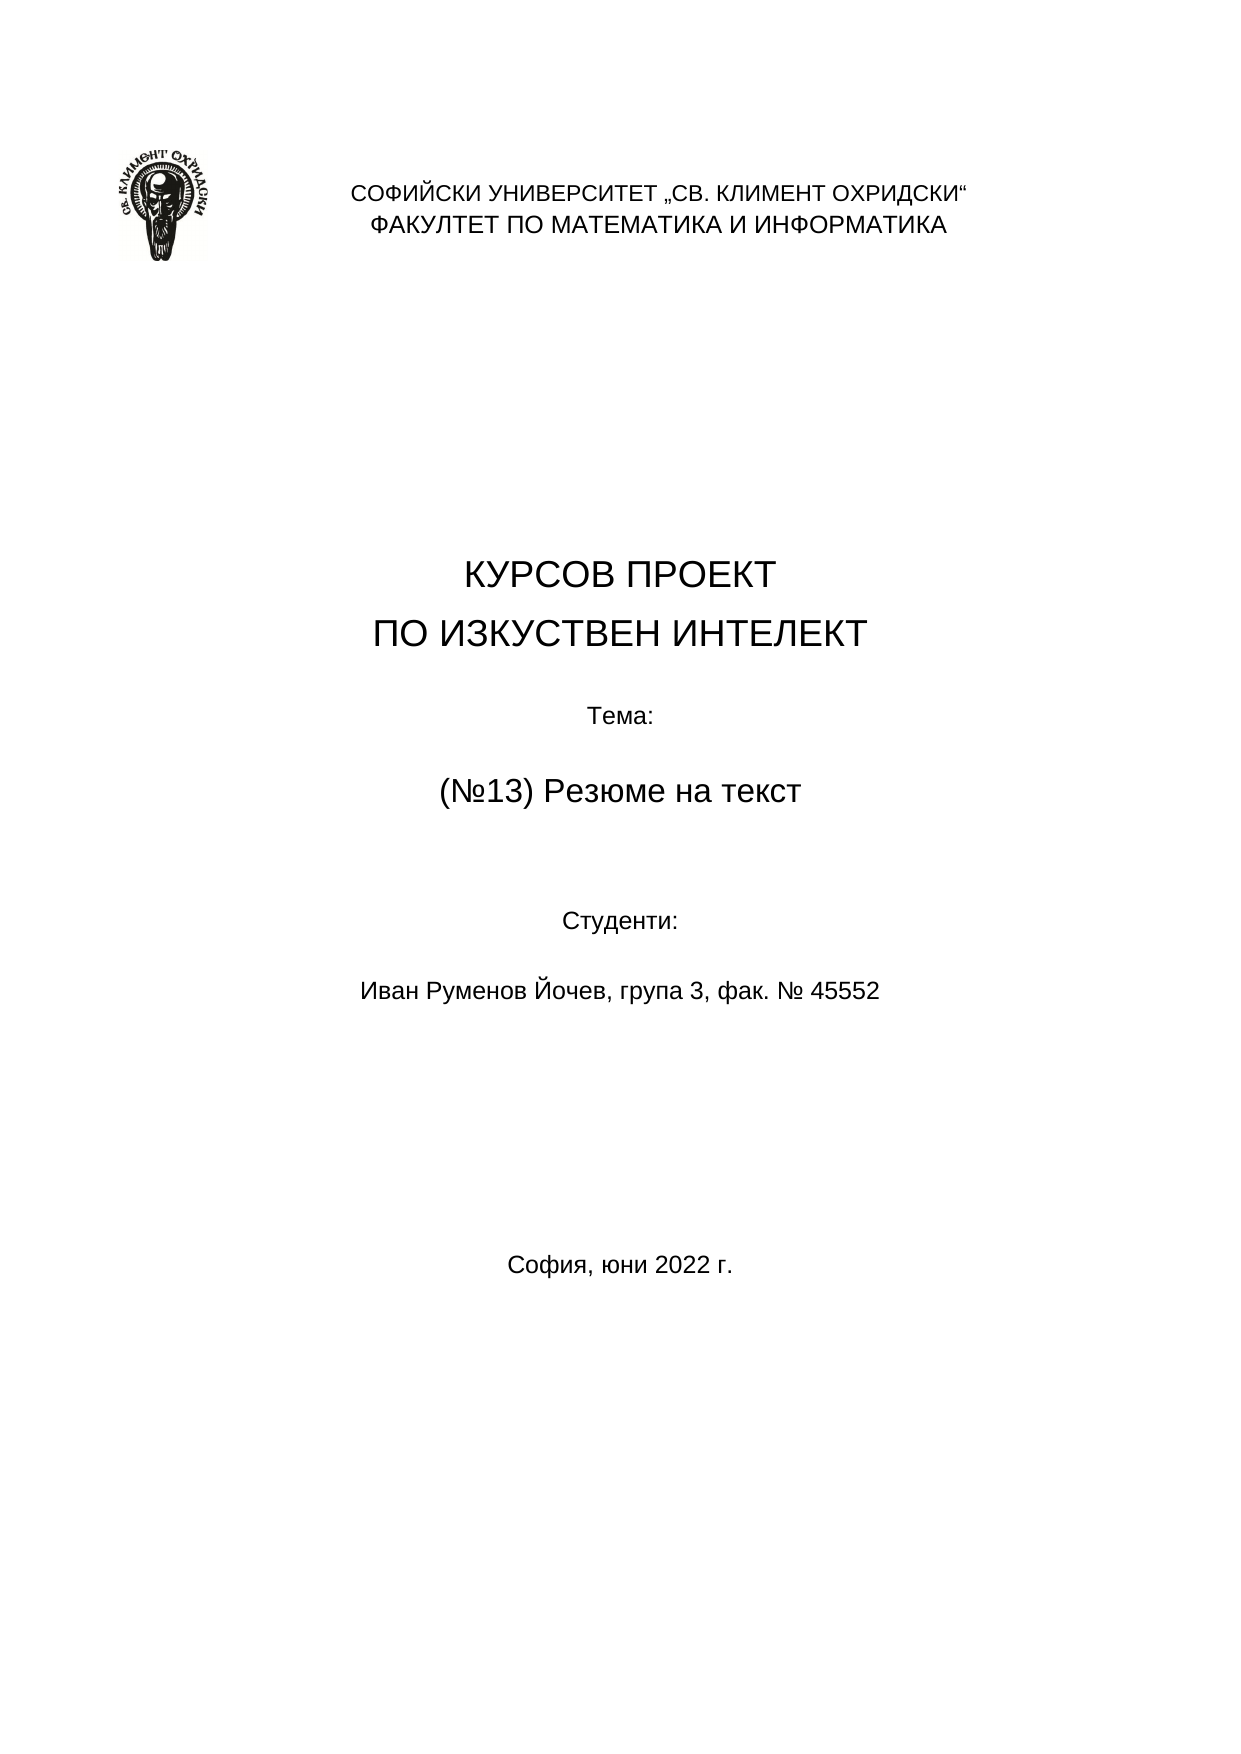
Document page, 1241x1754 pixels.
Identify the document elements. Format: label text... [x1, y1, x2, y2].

text София, юни 2022 г. [150, 1250, 1090, 1279]
text СОФИЙСКИ УНИВЕРСИТЕТ „СВ. КЛИМЕНТ ОХРИДСКИ“ [208, 180, 1090, 207]
text Студенти: [150, 906, 1090, 934]
text ПО ИЗКУСТВЕН ИНТЕЛЕКТ [150, 612, 1090, 655]
text Иван Руменов Йочев, група 3, фак. № 45552 [150, 976, 1090, 1004]
picture [118, 150, 208, 261]
text (№13) Резюме на текст [150, 771, 1090, 809]
text Тема: [150, 701, 1090, 730]
text ФАКУЛТЕТ ПО МАТЕМАТИКА И ИНФОРМАТИКА [208, 210, 1090, 239]
text КУРСОВ ПРОЕКТ [150, 552, 1090, 595]
